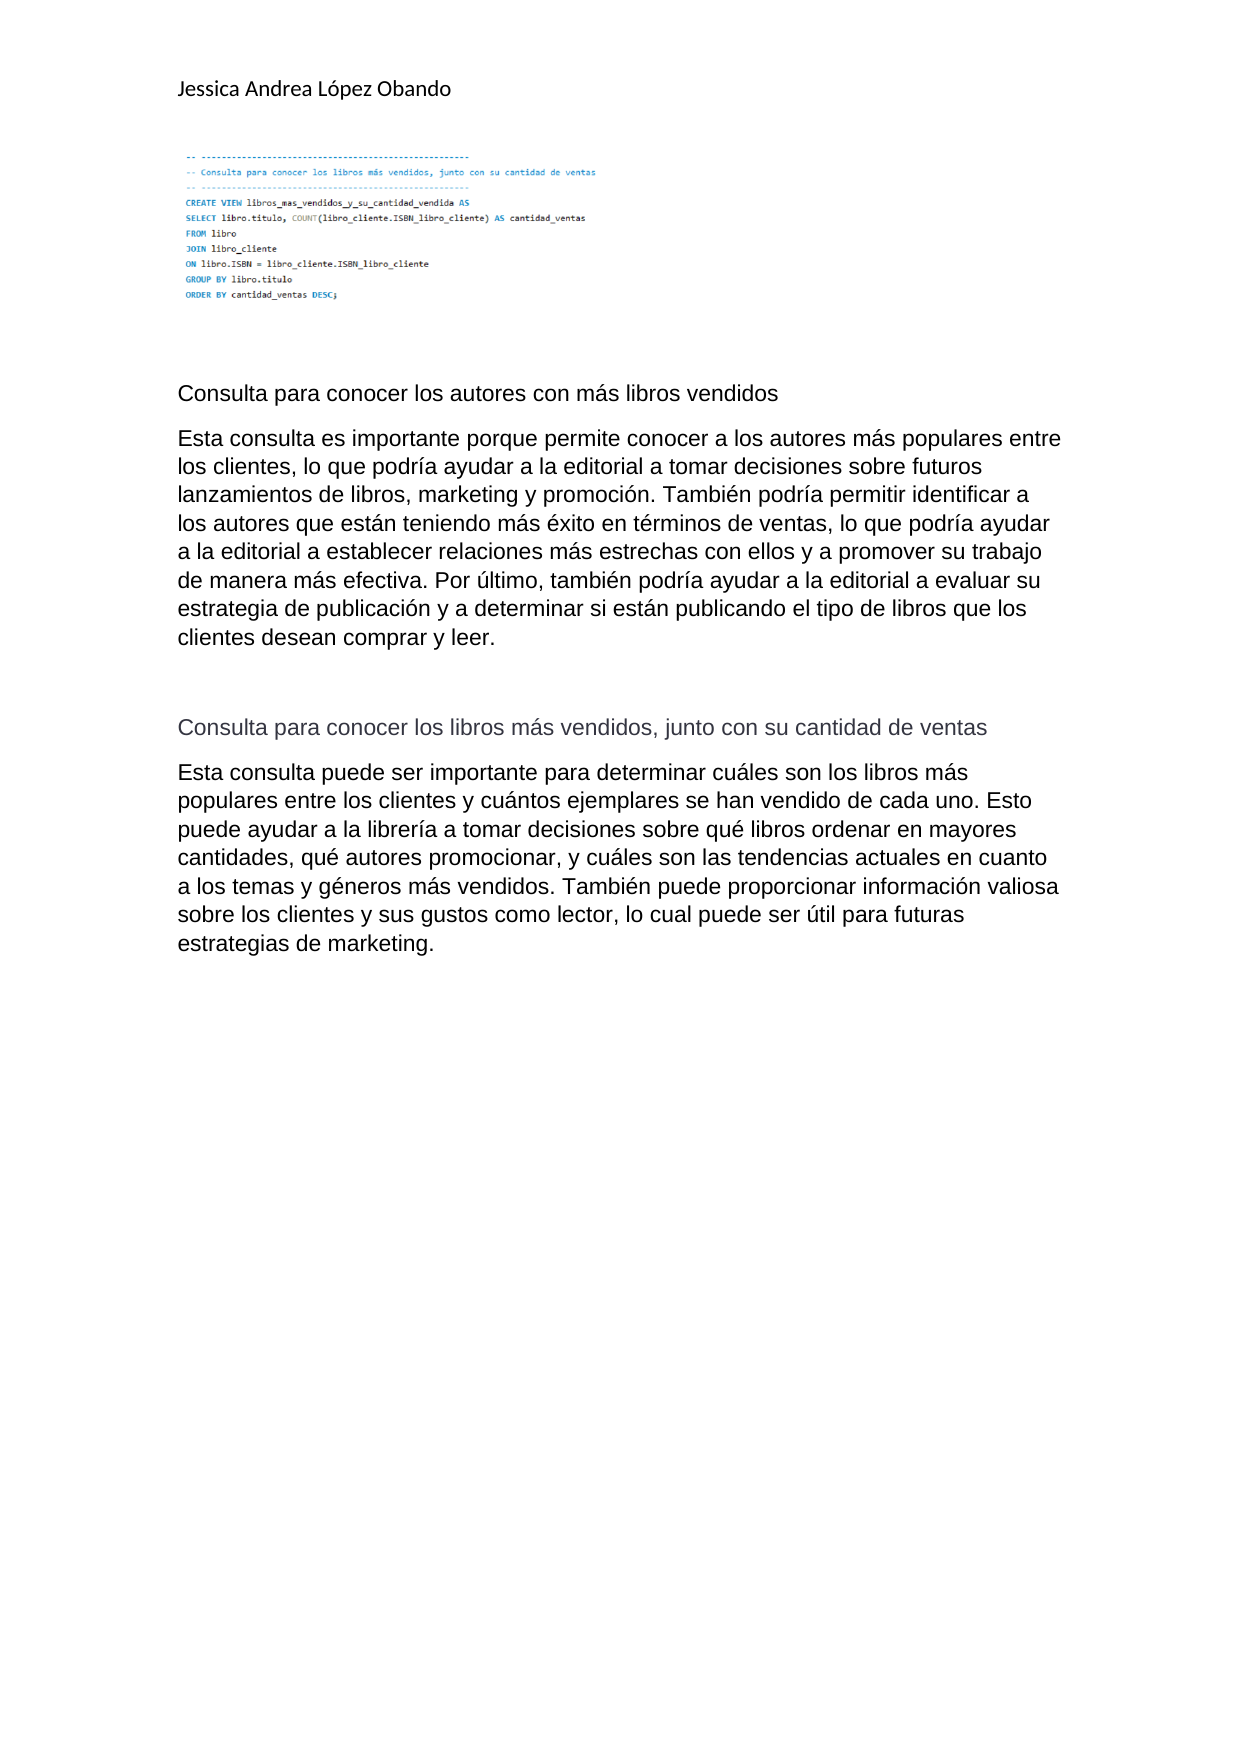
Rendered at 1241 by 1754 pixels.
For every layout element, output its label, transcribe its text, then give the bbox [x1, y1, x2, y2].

text Esta consulta puede ser importante para determinar cuáles son los libros más populares entre los clientes y cuántos ejemplares se han vendido de cada uno. Esto puede ayudar a la librería a tomar decisiones sobre qué libros ordenar en mayores cantidades, qué autores promocionar, y cuáles son las tendencias actuales en cuanto a los temas y géneros más vendidos. También puede proporcionar información valiosa sobre los clientes y sus gustos como lector, lo cual puede ser útil para futuras estrategias de marketing. [177, 759, 1063, 956]
text Consulta para conocer los autores con más libros vendidos [177, 379, 1063, 406]
picture [177, 147, 605, 306]
text Consulta para conocer los libros más vendidos, junto con su cantidad de ventas [177, 714, 1063, 740]
text Esta consulta es importante porque permite conocer a los autores más populares entre los clientes, lo que podría ayudar a la editorial a tomar decisiones sobre futuros lanzamientos de libros, marketing y promoción. También podría permitir identificar a los autores que están teniendo más éxito en términos de ventas, lo que podría ayudar a la editorial a establecer relaciones más estrechas con ellos y a promover su trabajo de manera más efectiva. Por último, también podría ayudar a la editorial a evaluar su estrategia de publicación y a determinar si están publicando el tipo de libros que los clientes desean comprar y leer. [177, 424, 1063, 650]
